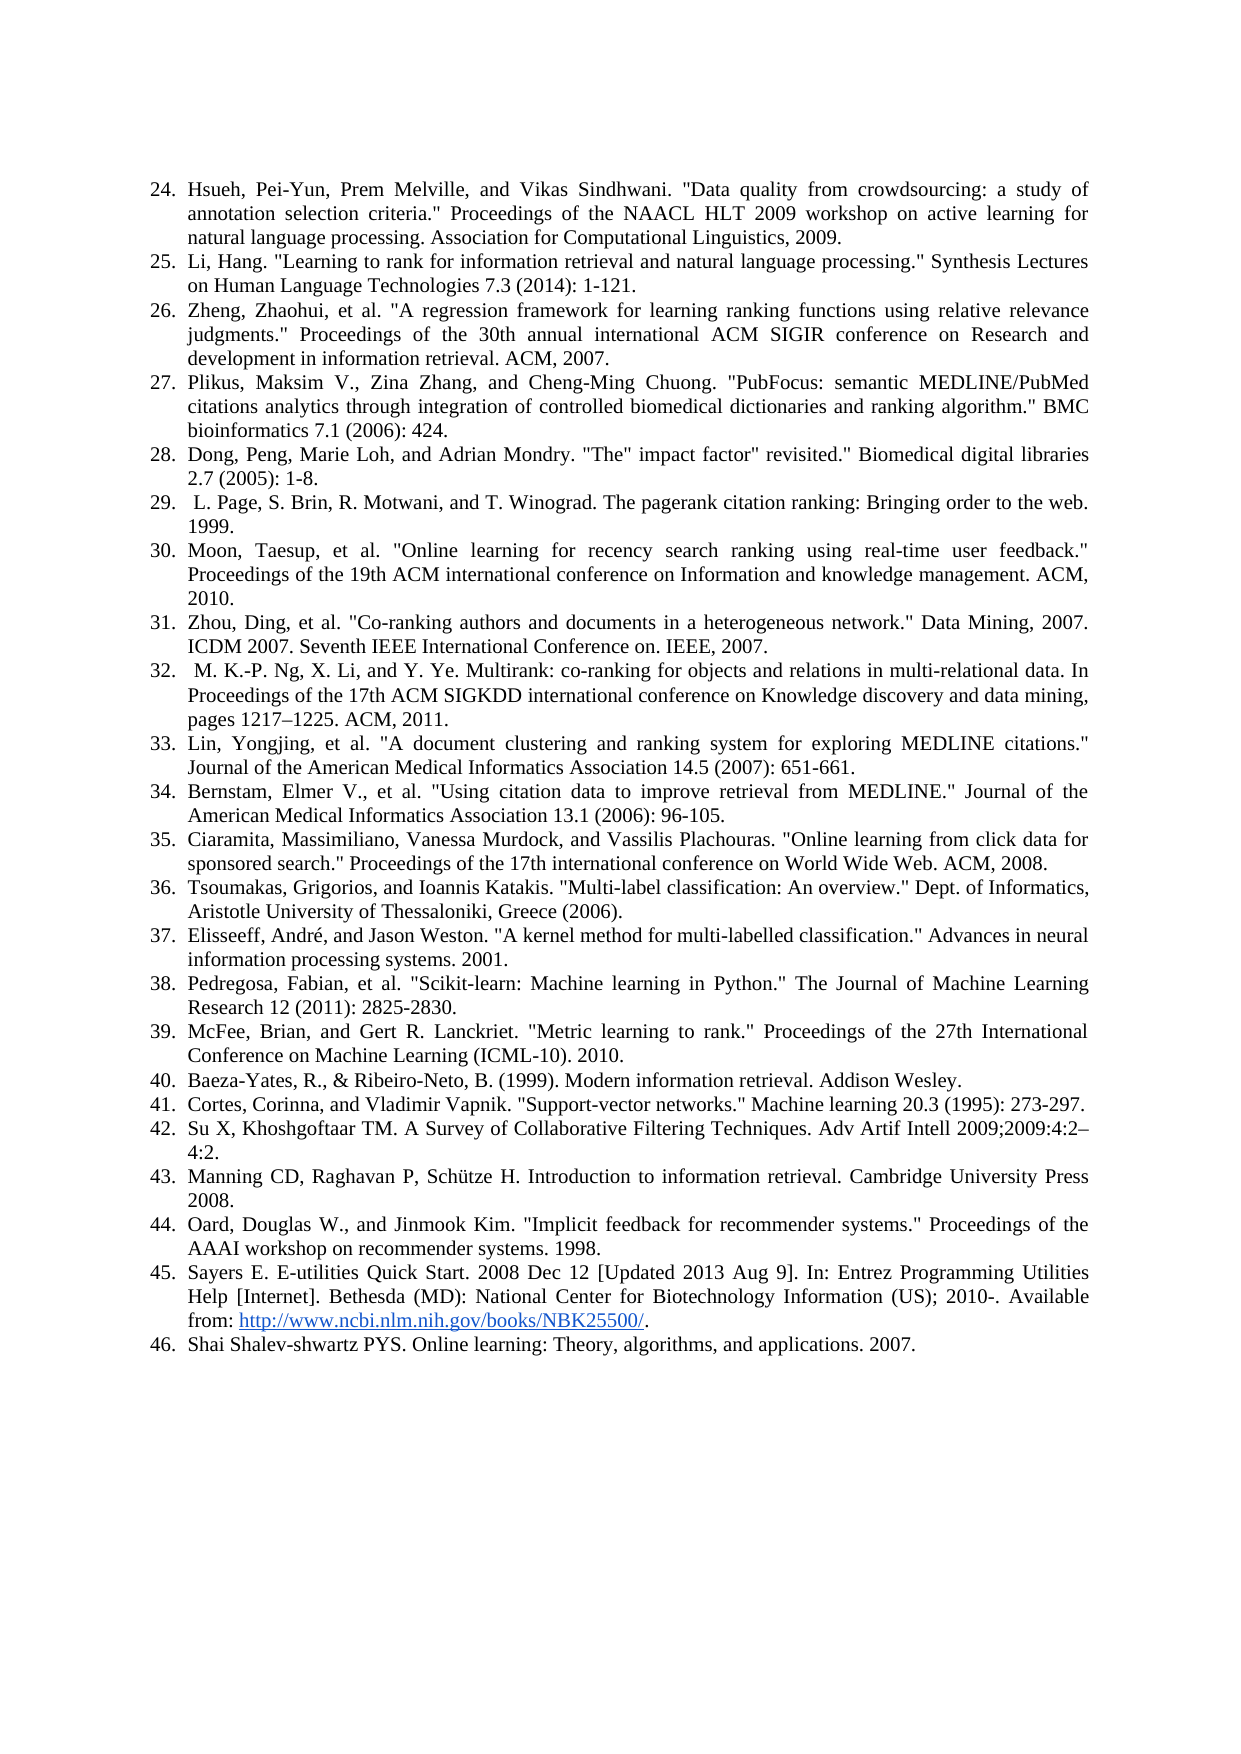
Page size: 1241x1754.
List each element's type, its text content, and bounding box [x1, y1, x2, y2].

list McFee, Brian, and Gert R. Lanckriet. "Metric learning to rank." Proceedings of the 27th International Conference on Machine Learning (ICML-10). 2010. [150, 1019, 1090, 1067]
list Baeza-Yates, R., & Ribeiro-Neto, B. (1999). Modern information retrieval. Addison Wesley. [150, 1067, 1090, 1092]
list Hsueh, Pei-Yun, Prem Melville, and Vikas Sindhwani. "Data quality from crowdsourcing: a study of annotation selection criteria." Proceedings of the NAACL HLT 2009 workshop on active learning for natural language processing. Association for Computational Linguistics, 2009. [150, 177, 1090, 249]
list M. K.-P. Ng, X. Li, and Y. Ye. Multirank: co-ranking for objects and relations in multi-relational data. In Proceedings of the 17th ACM SIGKDD international conference on Knowledge discovery and data mining, pages 1217–1225. ACM, 2011. [150, 658, 1090, 731]
list Pedregosa, Fabian, et al. "Scikit-learn: Machine learning in Python." The Journal of Machine Learning Research 12 (2011): 2825-2830. [150, 971, 1090, 1019]
list Su X, Khoshgoftaar TM. A Survey of Collaborative Filtering Techniques. Adv Artif Intell 2009;2009:4:2–4:2. [150, 1116, 1090, 1164]
list Moon, Taesup, et al. "Online learning for recency search ranking using real-time user feedback." Proceedings of the 19th ACM international conference on Information and knowledge management. ACM, 2010. [150, 538, 1090, 610]
list Li, Hang. "Learning to rank for information retrieval and natural language processing." Synthesis Lectures on Human Language Technologies 7.3 (2014): 1-121. [150, 249, 1090, 297]
list Elisseeff, André, and Jason Weston. "A kernel method for multi-labelled classification." Advances in neural information processing systems. 2001. [150, 923, 1090, 971]
list Lin, Yongjing, et al. "A document clustering and ranking system for exploring MEDLINE citations." Journal of the American Medical Informatics Association 14.5 (2007): 651-661. [150, 731, 1090, 779]
list Sayers E. E-utilities Quick Start. 2008 Dec 12 [Updated 2013 Aug 9]. In: Entrez Programming Utilities Help [Internet]. Bethesda (MD): National Center for Biotechnology Information (US); 2010-. Available from: http://www.ncbi.nlm.nih.gov/books/NBK25500/. [150, 1260, 1090, 1332]
list Cortes, Corinna, and Vladimir Vapnik. "Support-vector networks." Machine learning 20.3 (1995): 273-297. [150, 1092, 1090, 1116]
list Manning CD, Raghavan P, Schütze H. Introduction to information retrieval. Cambridge University Press 2008. [150, 1164, 1090, 1212]
list Shai Shalev-shwartz PYS. Online learning: Theory, algorithms, and applications. 2007. [150, 1332, 1090, 1356]
list L. Page, S. Brin, R. Motwani, and T. Winograd. The pagerank citation ranking: Bringing order to the web. 1999. [150, 490, 1090, 538]
list Dong, Peng, Marie Loh, and Adrian Mondry. "The" impact factor" revisited." Biomedical digital libraries 2.7 (2005): 1-8. [150, 442, 1090, 490]
list Oard, Douglas W., and Jinmook Kim. "Implicit feedback for recommender systems." Proceedings of the AAAI workshop on recommender systems. 1998. [150, 1212, 1090, 1260]
list Bernstam, Elmer V., et al. "Using citation data to improve retrieval from MEDLINE." Journal of the American Medical Informatics Association 13.1 (2006): 96-105. [150, 779, 1090, 827]
list Zhou, Ding, et al. "Co-ranking authors and documents in a heterogeneous network." Data Mining, 2007. ICDM 2007. Seventh IEEE International Conference on. IEEE, 2007. [150, 610, 1090, 658]
list Tsoumakas, Grigorios, and Ioannis Katakis. "Multi-label classification: An overview." Dept. of Informatics, Aristotle University of Thessaloniki, Greece (2006). [150, 875, 1090, 923]
list Ciaramita, Massimiliano, Vanessa Murdock, and Vassilis Plachouras. "Online learning from click data for sponsored search." Proceedings of the 17th international conference on World Wide Web. ACM, 2008. [150, 827, 1090, 875]
